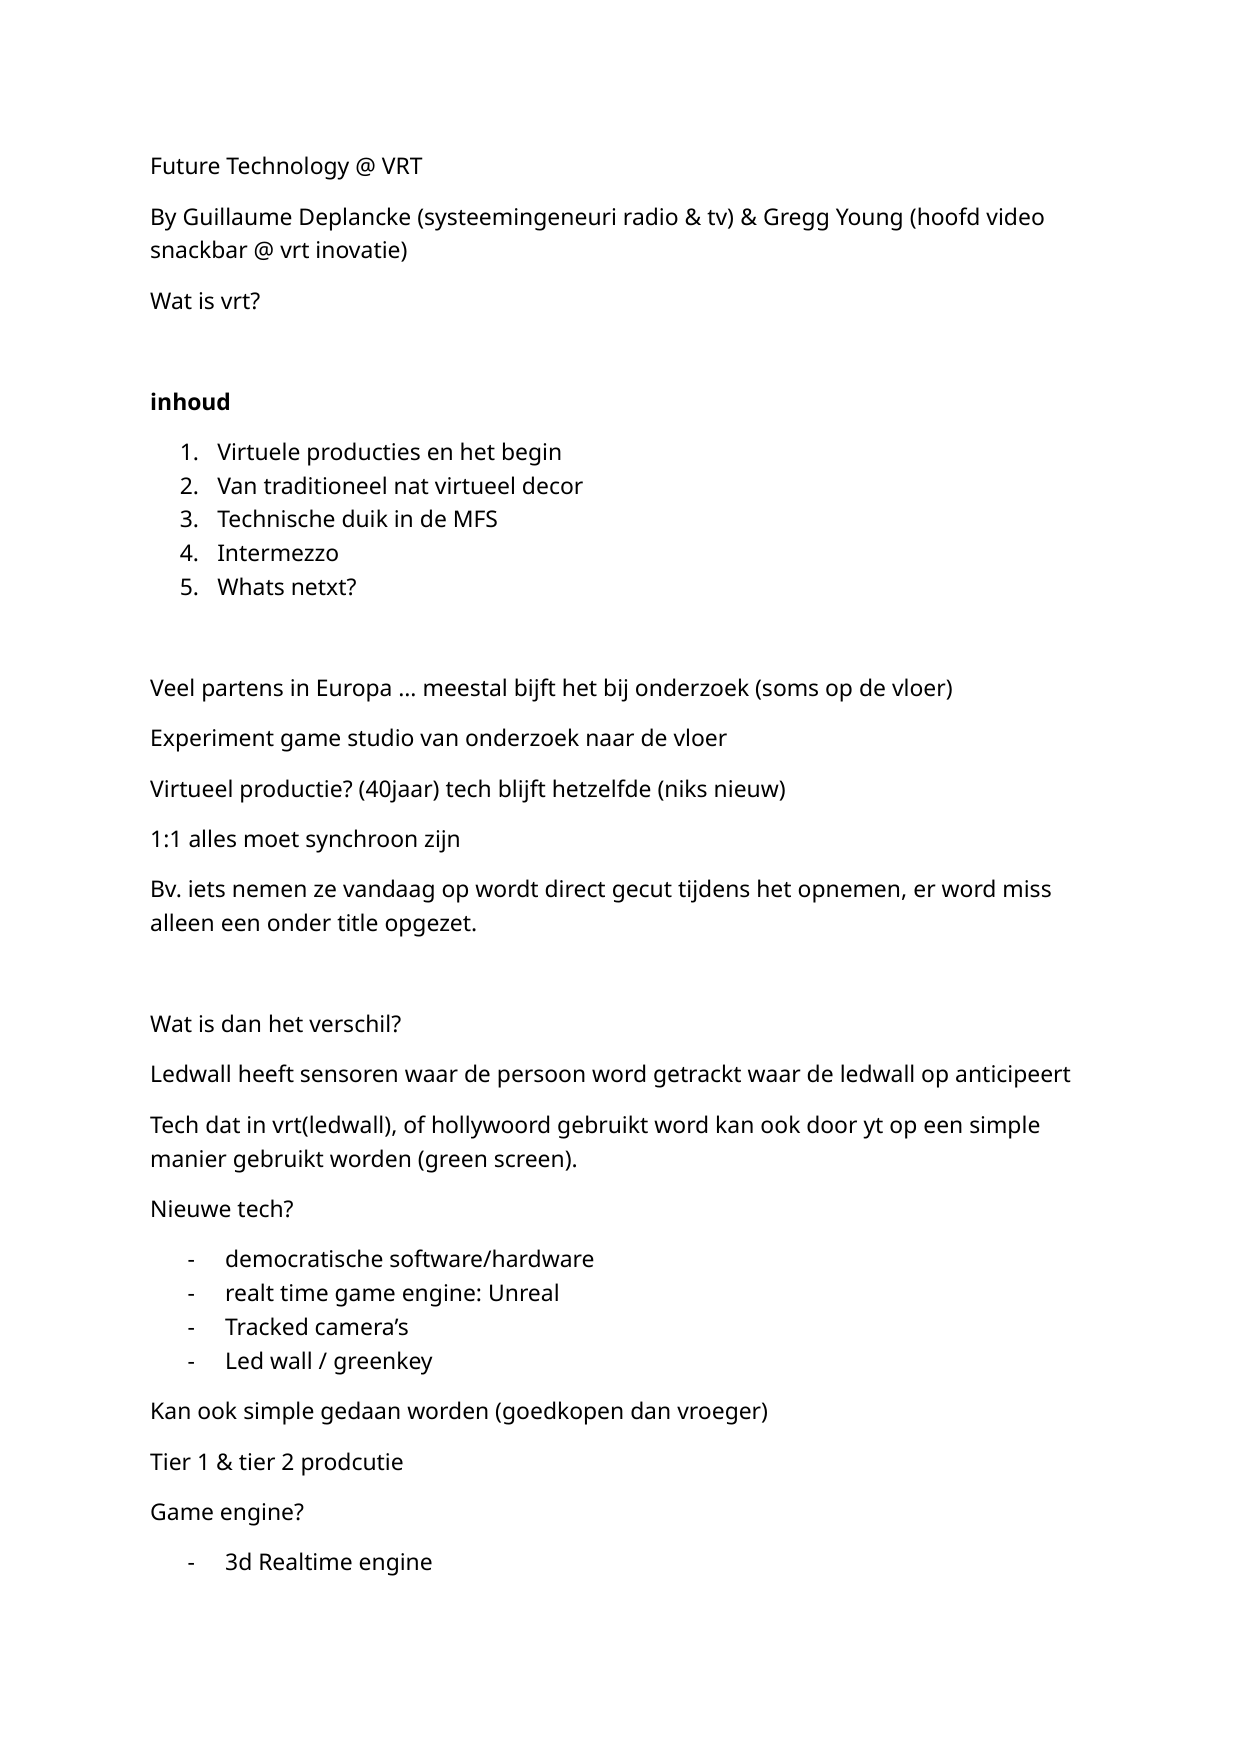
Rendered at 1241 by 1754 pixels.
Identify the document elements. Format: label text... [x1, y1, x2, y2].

text Virtueel productie? (40jaar) tech blijft hetzelfde (niks nieuw) [150, 772, 1090, 804]
text Wat is dan het verschil? [150, 1008, 1090, 1039]
list Whats netxt? [179, 571, 1090, 602]
list Tracked camera’s [187, 1311, 1090, 1342]
text Ledwall heeft sensoren waar de persoon word getrackt waar de ledwall op anticipeert [150, 1058, 1090, 1089]
list democratische software/hardware [187, 1243, 1090, 1274]
list Virtuele producties en het begin [179, 436, 1090, 467]
text Wat is vrt? [150, 284, 1090, 316]
text Tier 1 & tier 2 prodcutie [150, 1445, 1090, 1477]
text Bv. iets nemen ze vandaag op wordt direct gecut tijdens het opnemen, er word miss alleen een onder title opgezet. [150, 873, 1090, 938]
text 1:1 alles moet synchroon zijn [150, 823, 1090, 854]
text Game engine? [150, 1496, 1090, 1527]
list Van traditioneel nat virtueel decor [179, 469, 1090, 501]
text Kan ook simple gedaan worden (goedkopen dan vroeger) [150, 1395, 1090, 1426]
text Future Technology @ VRT [150, 150, 1090, 181]
text inhoud [150, 385, 1090, 417]
list realt time game engine: Unreal [187, 1277, 1090, 1308]
list Intermezzo [179, 537, 1090, 568]
list 3d Realtime engine [187, 1546, 1090, 1577]
text Experiment game studio van onderzoek naar de vloer [150, 722, 1090, 753]
text Nieuwe tech? [150, 1193, 1090, 1224]
list Led wall / greenkey [187, 1344, 1090, 1376]
text Veel partens in Europa … meestal bijft het bij onderzoek (soms op de vloer) [150, 672, 1090, 703]
text By Guillaume Deplancke (systeemingeneuri radio & tv) & Gregg Young (hoofd video snackbar @ vrt inovatie) [150, 200, 1090, 265]
list Technische duik in de MFS [179, 503, 1090, 534]
text Tech dat in vrt(ledwall), of hollywoord gebruikt word kan ook door yt op een simple manier gebruikt worden (green screen). [150, 1109, 1090, 1174]
